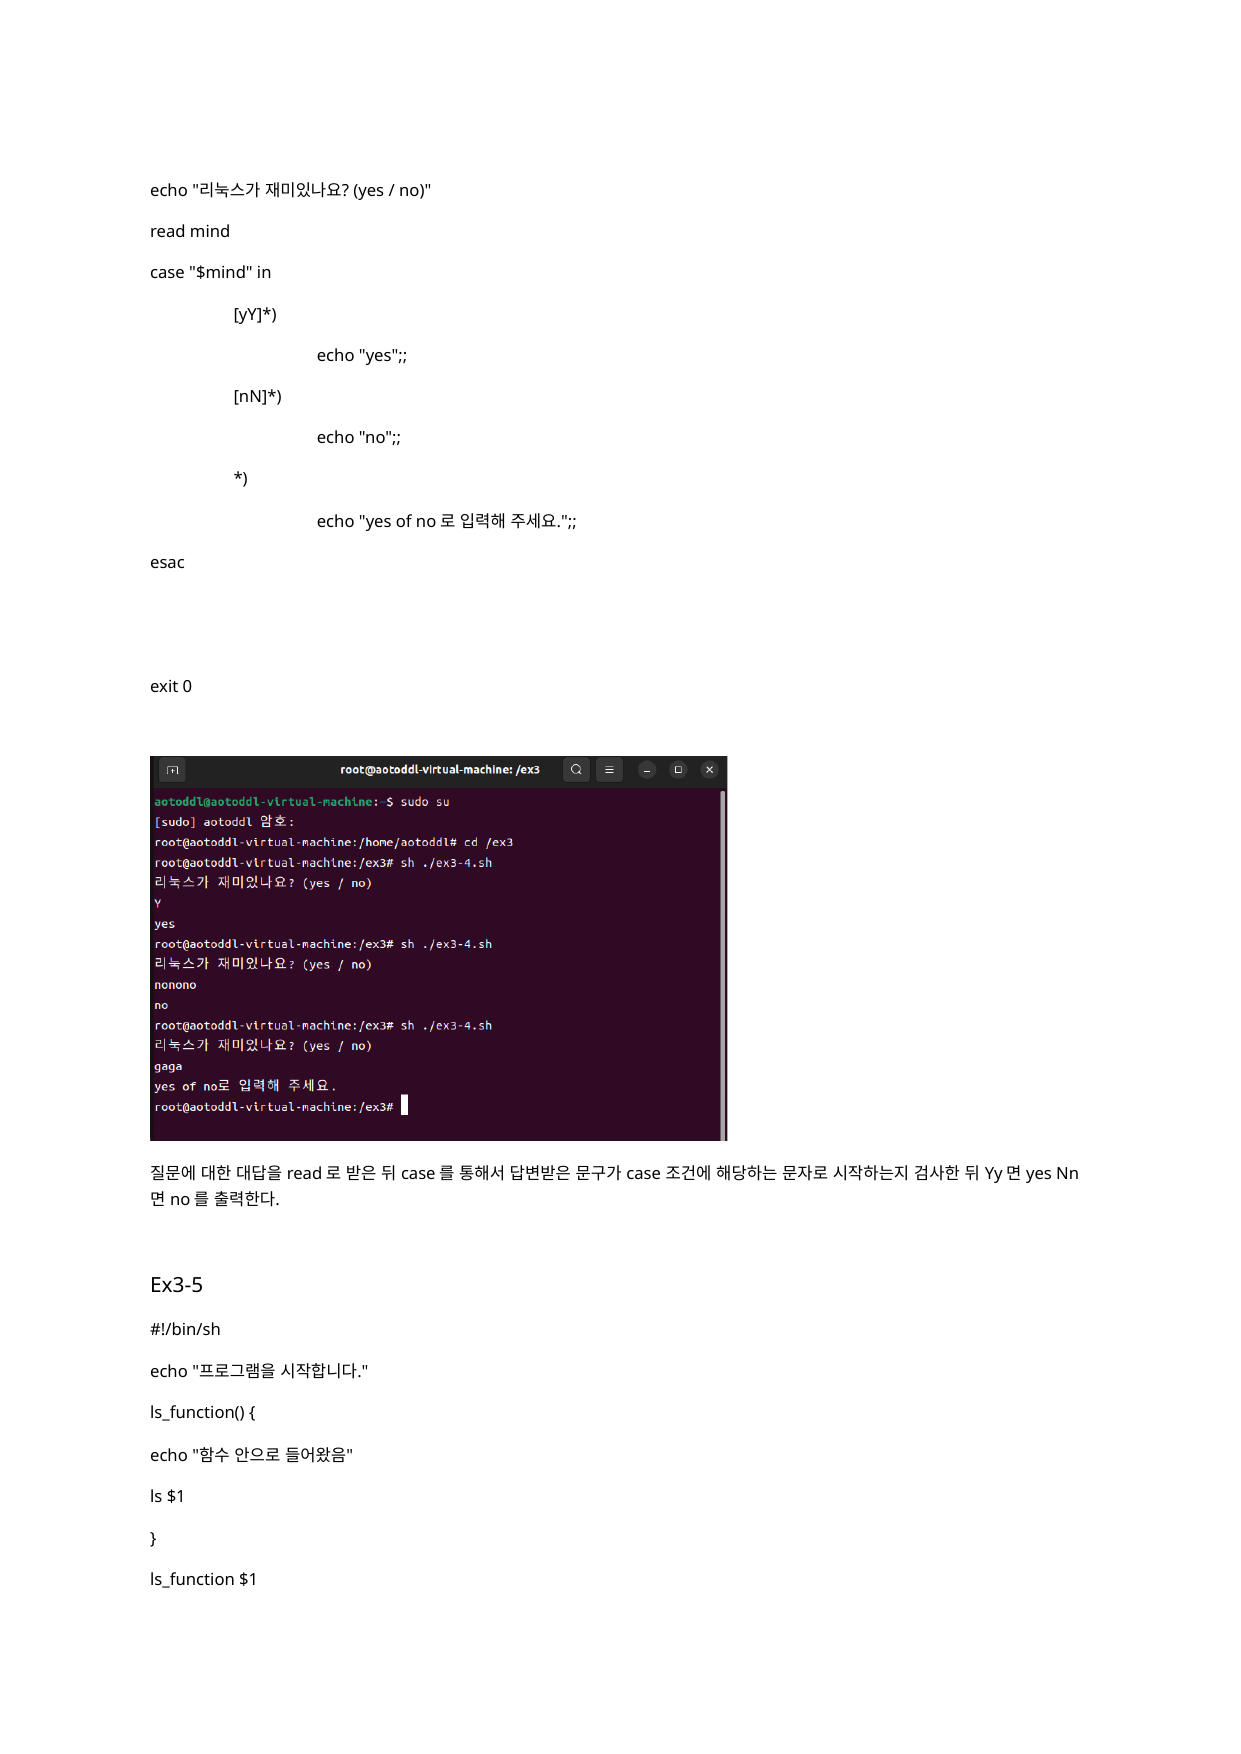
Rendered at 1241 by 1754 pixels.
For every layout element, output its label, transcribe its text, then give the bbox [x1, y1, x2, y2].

text esac [150, 551, 1090, 573]
text [nN]*) [150, 384, 1090, 407]
text echo "no";; [150, 426, 1090, 448]
text ls $1 [150, 1485, 1090, 1508]
text case "$mind" in [150, 261, 1090, 284]
text echo "yes";; [150, 343, 1090, 366]
text ls_function $1 [150, 1567, 1090, 1590]
text } [150, 1526, 1090, 1549]
text read mind [150, 220, 1090, 243]
text *) [150, 467, 1090, 489]
text exit 0 [150, 674, 1090, 697]
text [yY]*) [150, 302, 1090, 325]
text 질문에 대한 대답을 read로 받은 뒤 case를 통해서 답변받은 문구가 case 조건에 해당하는 문자로 시작하는지 검사한 뒤 Yy면 yes Nn면 no를 출력한다. [150, 1160, 1090, 1210]
text ls_function() { [150, 1401, 1090, 1424]
picture [150, 756, 728, 1141]
text Ex3-5 [150, 1270, 1090, 1298]
text #!/bin/sh [150, 1317, 1090, 1340]
text echo "yes of no로 입력해 주세요.";; [150, 508, 1090, 532]
text echo "프로그램을 시작합니다." [150, 1358, 1090, 1383]
text echo "함수 안으로 들어왔음" [150, 1442, 1090, 1467]
text echo "리눅스가 재미있나요? (yes / no)" [150, 177, 1090, 201]
